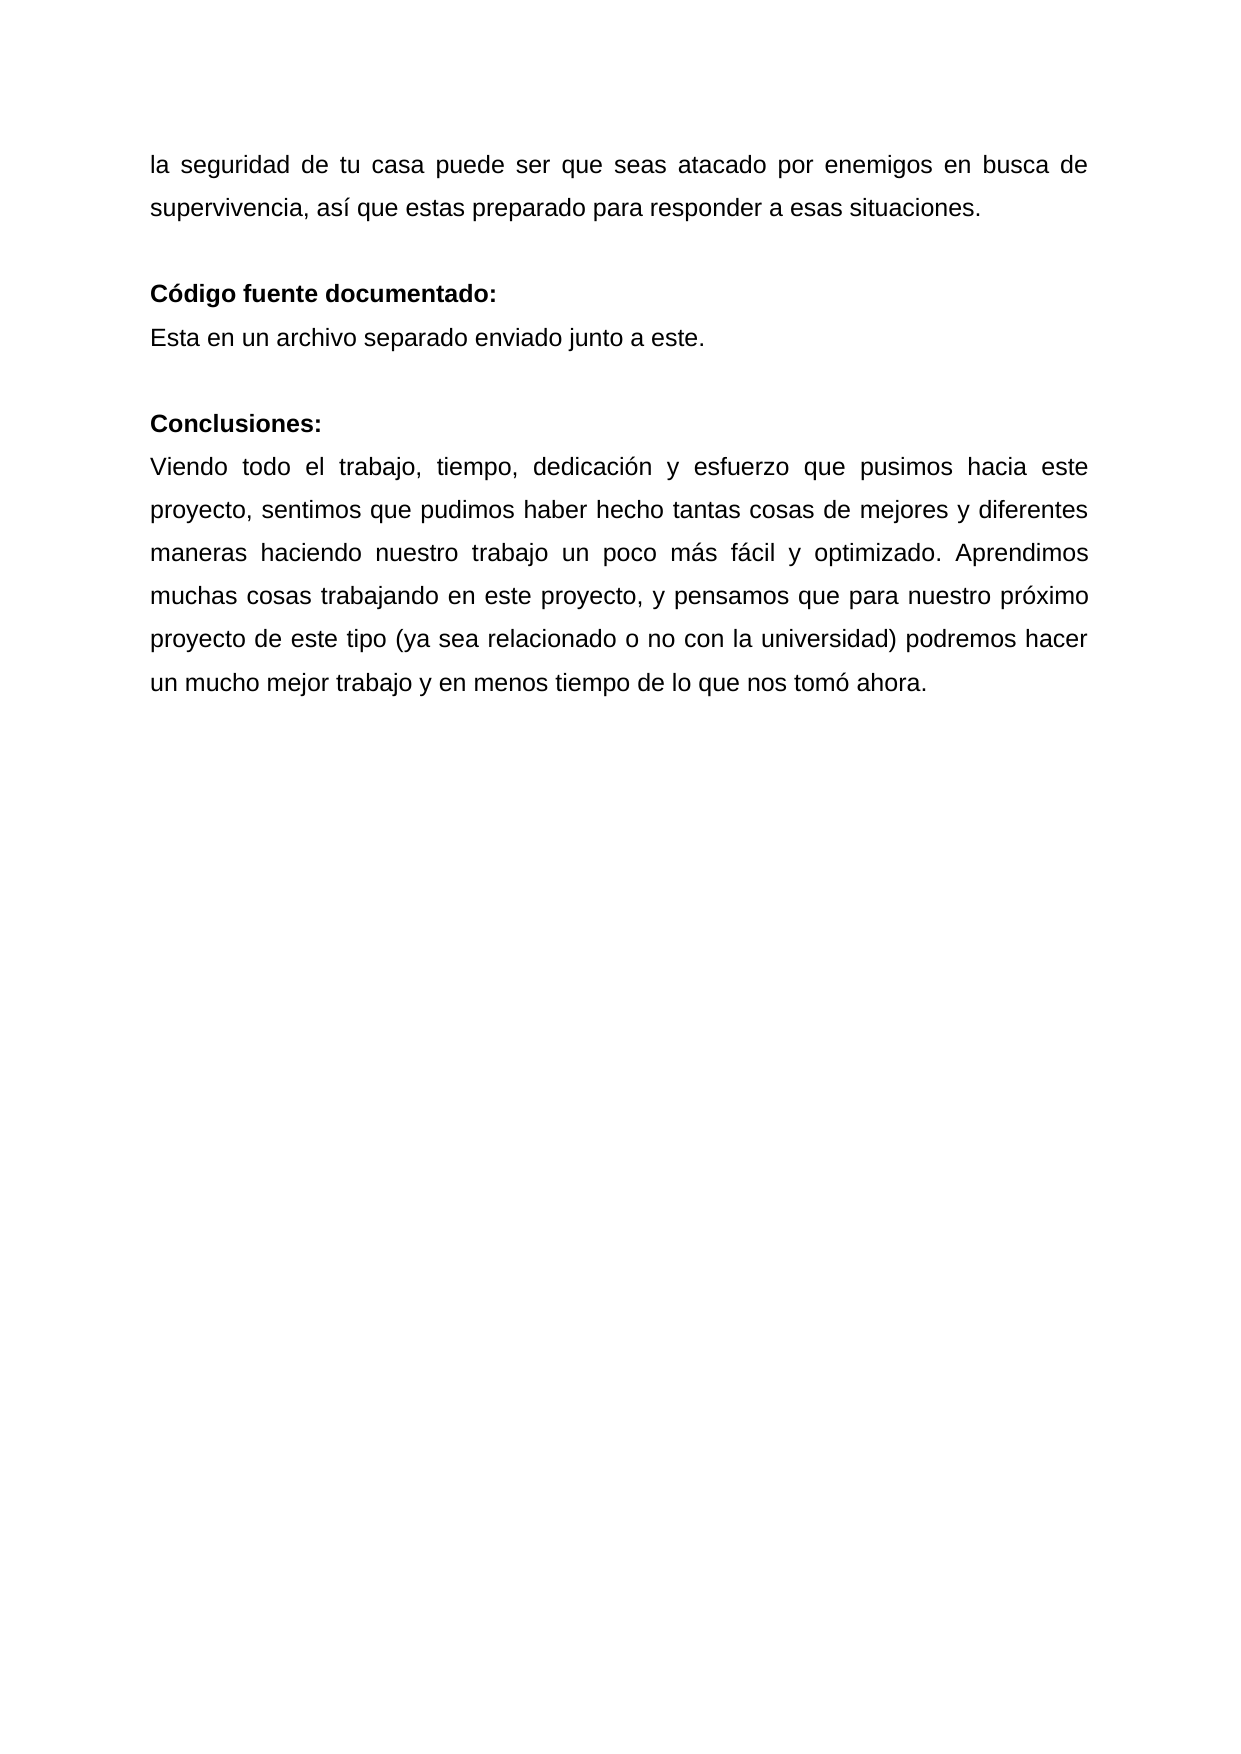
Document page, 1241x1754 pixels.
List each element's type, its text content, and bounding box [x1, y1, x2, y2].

text Esta en un archivo separado enviado junto a este. [150, 322, 1090, 351]
text Conclusiones: [150, 409, 1090, 437]
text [150, 150, 1090, 222]
text Código fuente documentado: [150, 279, 1090, 308]
text Viendo todo el trabajo, tiempo, dedicación y esfuerzo que pusimos hacia este proyecto, sentimos que pudimos haber hecho tantas cosas de mejores y diferentes maneras haciendo nuestro trabajo un poco más fácil y optimizado. Aprendimos muchas cosas trabajando en este proyecto, y pensamos que para nuestro próximo proyecto de este tipo (ya sea relacionado o no con la universidad) podremos hacer un mucho mejor trabajo y en menos tiempo de lo que nos tomó ahora. [150, 452, 1090, 696]
